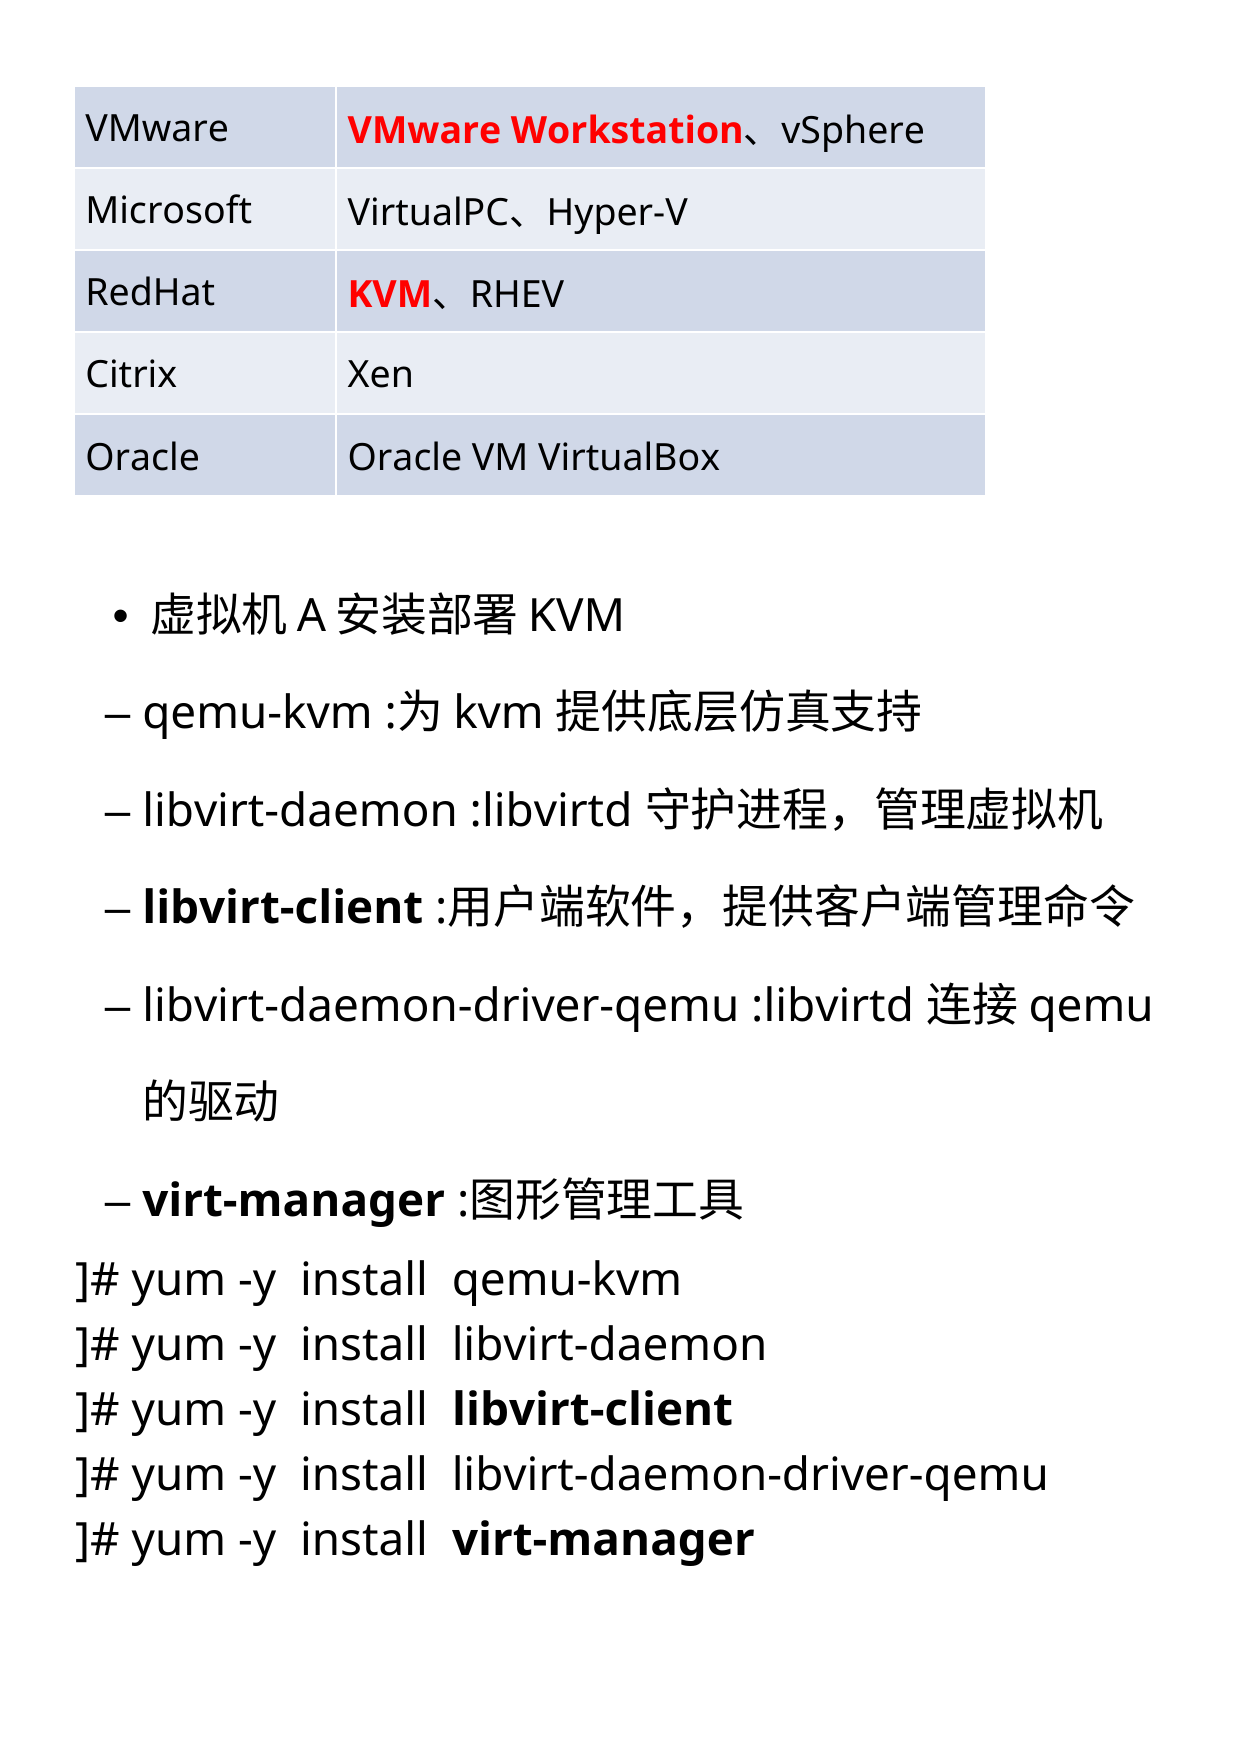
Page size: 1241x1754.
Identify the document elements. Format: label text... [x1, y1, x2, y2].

table_cell Oracle VM VirtualBox [337, 415, 985, 495]
table_cell RedHat [75, 251, 335, 331]
list libvirt-client :用户端软件，提供客户端管理命令 [104, 855, 1165, 952]
table_cell Xen [337, 333, 985, 413]
list libvirt-daemon-driver-qemu :libvirtd 连接 qemu 的驱动 [104, 952, 1165, 1147]
table_cell Microsoft [75, 169, 335, 249]
list libvirt-daemon :libvirtd 守护进程，管理虚拟机 [104, 757, 1165, 855]
list 虚拟机A安装部署KVM [112, 562, 1165, 660]
table_cell KVM、RHEV [337, 251, 985, 331]
text ]# yum -y install qemu-kvm [75, 1245, 1165, 1310]
list virt-manager :图形管理工具 [104, 1147, 1165, 1245]
list qemu-kvm :为 kvm 提供底层仿真支持 [104, 660, 1165, 757]
table_cell VMware Workstation、vSphere [337, 87, 985, 167]
text ]# yum -y install virt-manager [75, 1505, 1165, 1570]
table_cell Oracle [75, 415, 335, 495]
table_cell Citrix [75, 333, 335, 413]
text ]# yum -y install libvirt-daemon-driver-qemu [75, 1440, 1165, 1505]
table_cell VirtualPC、Hyper-V [337, 169, 985, 249]
table_cell VMware [75, 87, 335, 167]
text ]# yum -y install libvirt-daemon [75, 1310, 1165, 1375]
text ]# yum -y install libvirt-client [75, 1375, 1165, 1440]
